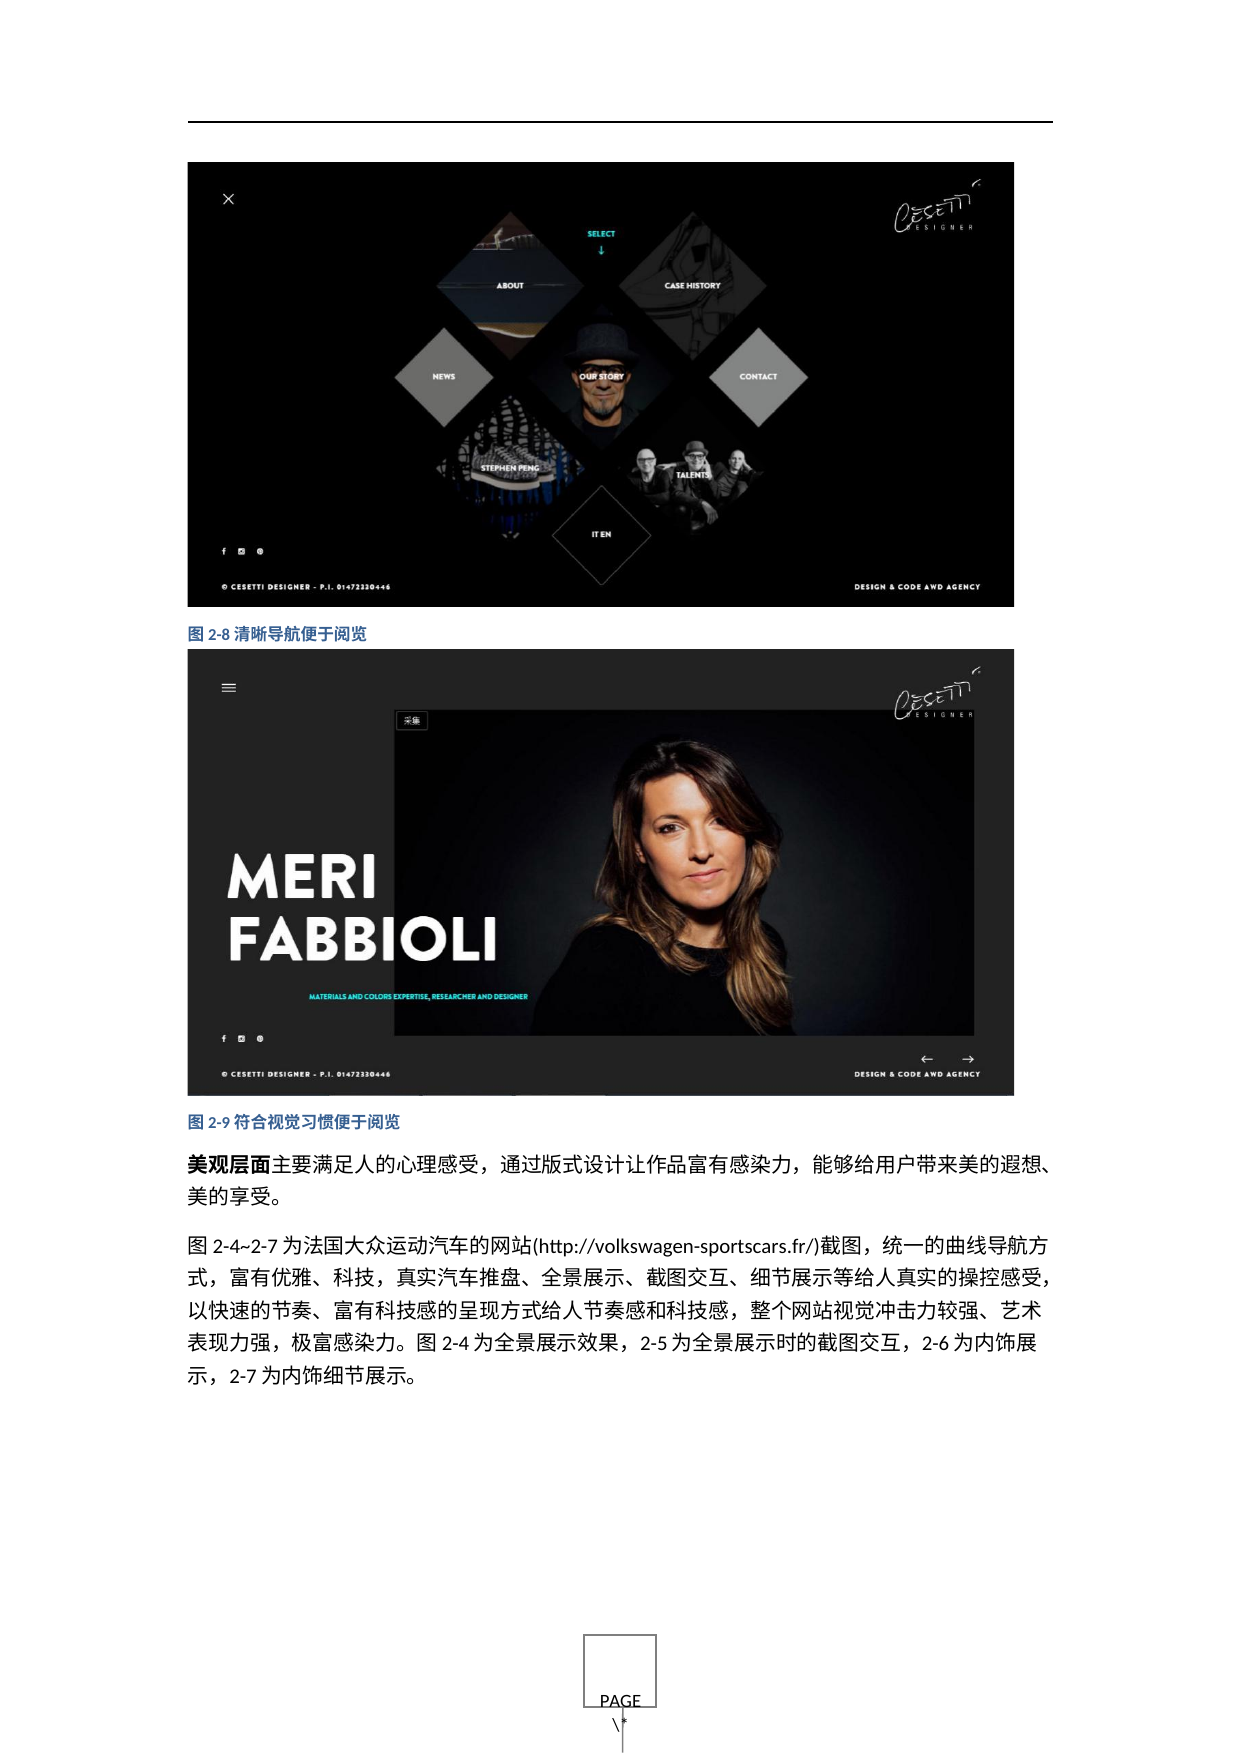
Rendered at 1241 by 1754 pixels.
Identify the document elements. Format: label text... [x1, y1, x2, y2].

picture [187, 162, 1015, 607]
text 美观层面主要满足人的心理感受，通过版式设计让作品富有感染力，能够给用户带来美的遐想、美的享受。 [187, 1147, 1053, 1212]
text 图2-4~2-7为法国大众运动汽车的网站(http://volkswagen-sportscars.fr/)截图，统一的曲线导航方式，富有优雅、科技，真实汽车推盘、全景展示、截图交互、细节展示等给人真实的操控感受，以快速的节奏、富有科技感的呈现方式给人节奏感和科技感，整个网站视觉冲击力较强、艺术表现力强，极富感染力。图2-4为全景展示效果，2-5为全景展示时的截图交互，2-6为内饰展示，2-7为内饰细节展示。 [187, 1228, 1053, 1390]
picture [187, 649, 1015, 1096]
